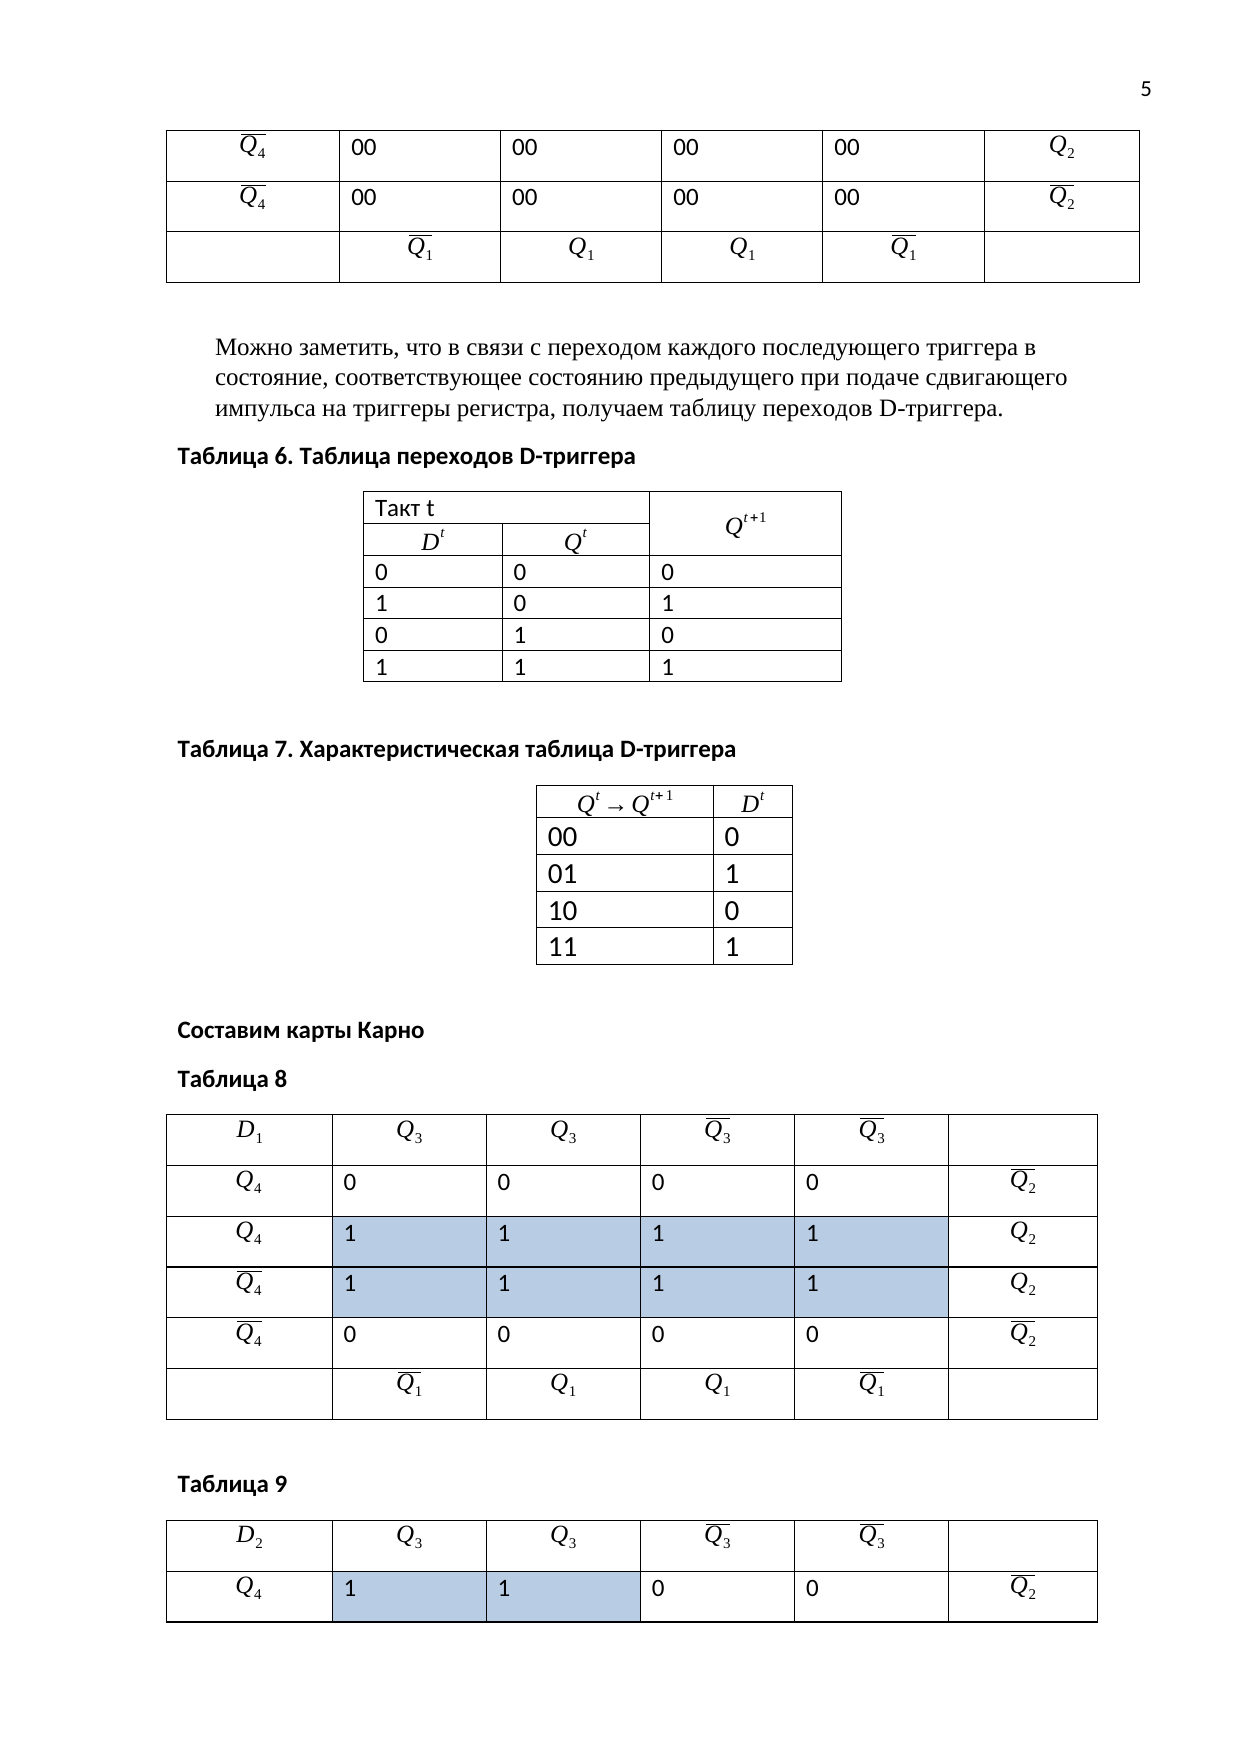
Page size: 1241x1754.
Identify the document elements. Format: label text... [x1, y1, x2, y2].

text Таблица 6. Таблица переходов D-триггера [177, 440, 1152, 470]
table_cell [364, 524, 502, 555]
table_cell 00 [501, 131, 661, 181]
table_cell 00 [662, 182, 822, 231]
table_header [949, 1521, 1097, 1571]
table_cell 1 [487, 1572, 640, 1621]
table_header [650, 492, 841, 555]
table_cell [340, 232, 500, 282]
table_cell 1 [641, 1268, 794, 1317]
table_cell [949, 1369, 1097, 1418]
table_cell [662, 232, 822, 282]
table_cell 0 [503, 556, 649, 587]
table_cell 1 [650, 588, 841, 618]
table_cell [167, 232, 339, 282]
table_header [949, 1115, 1097, 1165]
table_cell 1 [714, 855, 792, 891]
table_cell 00 [823, 182, 984, 231]
table_cell 1 [364, 588, 502, 618]
table_cell [985, 131, 1139, 181]
table_cell 0 [487, 1318, 640, 1368]
table_cell [949, 1166, 1097, 1216]
table_cell 0 [641, 1572, 794, 1621]
table_cell [167, 131, 339, 181]
table_header [641, 1115, 794, 1165]
table_cell 0 [714, 892, 792, 927]
table_cell [949, 1268, 1097, 1317]
table_cell [949, 1572, 1097, 1621]
table_cell 0 [795, 1318, 948, 1368]
table_cell [501, 232, 661, 282]
table_cell 0 [364, 619, 502, 650]
table_cell [823, 232, 984, 282]
table_cell [985, 182, 1139, 231]
text Таблица 9 [177, 1468, 1152, 1499]
table_cell 1 [487, 1217, 640, 1266]
table_cell [795, 1369, 948, 1418]
table_header [167, 1115, 332, 1165]
table_cell 1 [650, 651, 841, 681]
table_header [487, 1521, 640, 1571]
table_cell 1 [641, 1217, 794, 1266]
table_cell 0 [487, 1166, 640, 1216]
table_cell [167, 1369, 332, 1418]
table_cell 1 [795, 1217, 948, 1266]
table_cell 0 [364, 556, 502, 587]
table_cell 0 [650, 556, 841, 587]
table_cell 1 [714, 928, 792, 964]
table_cell 0 [503, 588, 649, 618]
table_cell [503, 524, 649, 555]
table_cell 0 [333, 1318, 486, 1368]
table_cell 1 [333, 1268, 486, 1317]
table_cell [167, 1572, 332, 1621]
table_cell [949, 1318, 1097, 1368]
table_cell 00 [823, 131, 984, 181]
text Можно заметить, что в связи с переходом каждого последующего триггера в состояние, соответствующее состоянию предыдущего при подаче сдвигающего импульса на триггеры регистра, получаем таблицу переходов D-триггера. [215, 332, 1152, 422]
table_cell 0 [333, 1166, 486, 1216]
table_cell 1 [503, 619, 649, 650]
table_cell [333, 1369, 486, 1418]
table_cell 1 [364, 651, 502, 681]
table_cell 00 [537, 818, 713, 854]
table_header [487, 1115, 640, 1165]
table_cell [167, 1268, 332, 1317]
table_cell 0 [641, 1318, 794, 1368]
table_cell 1 [487, 1268, 640, 1317]
table_header [795, 1521, 948, 1571]
table_header [167, 1521, 332, 1571]
table_header [333, 1115, 486, 1165]
table_cell 11 [537, 928, 713, 964]
table_cell 1 [333, 1572, 486, 1621]
table_cell 10 [537, 892, 713, 927]
table_cell 0 [650, 619, 841, 650]
table_cell [641, 1369, 794, 1418]
table_cell 0 [795, 1166, 948, 1216]
table_cell 0 [714, 818, 792, 854]
table_header [333, 1521, 486, 1571]
text Таблица 8 [177, 1063, 1152, 1093]
table_cell 1 [795, 1268, 948, 1317]
table_cell [167, 1318, 332, 1368]
text Составим карты Карно [177, 1014, 1152, 1044]
table_cell 01 [537, 855, 713, 891]
table_header [641, 1521, 794, 1571]
table_cell 00 [340, 182, 500, 231]
table_cell [167, 1217, 332, 1266]
table_cell [167, 1166, 332, 1216]
table_header [537, 786, 713, 817]
table_cell [949, 1217, 1097, 1266]
table_header Такт t [364, 492, 649, 523]
text Таблица 7. Характеристическая таблица D-триггера [177, 734, 1152, 764]
table_cell 00 [340, 131, 500, 181]
table_cell [985, 232, 1139, 282]
table_cell [167, 182, 339, 231]
table_cell 0 [641, 1166, 794, 1216]
table_cell 1 [333, 1217, 486, 1266]
table_cell 1 [503, 651, 649, 681]
table_cell 00 [662, 131, 822, 181]
table_header [714, 786, 792, 817]
table_cell 00 [501, 182, 661, 231]
table_cell [487, 1369, 640, 1418]
table_cell 0 [795, 1572, 948, 1621]
table_header [795, 1115, 948, 1165]
